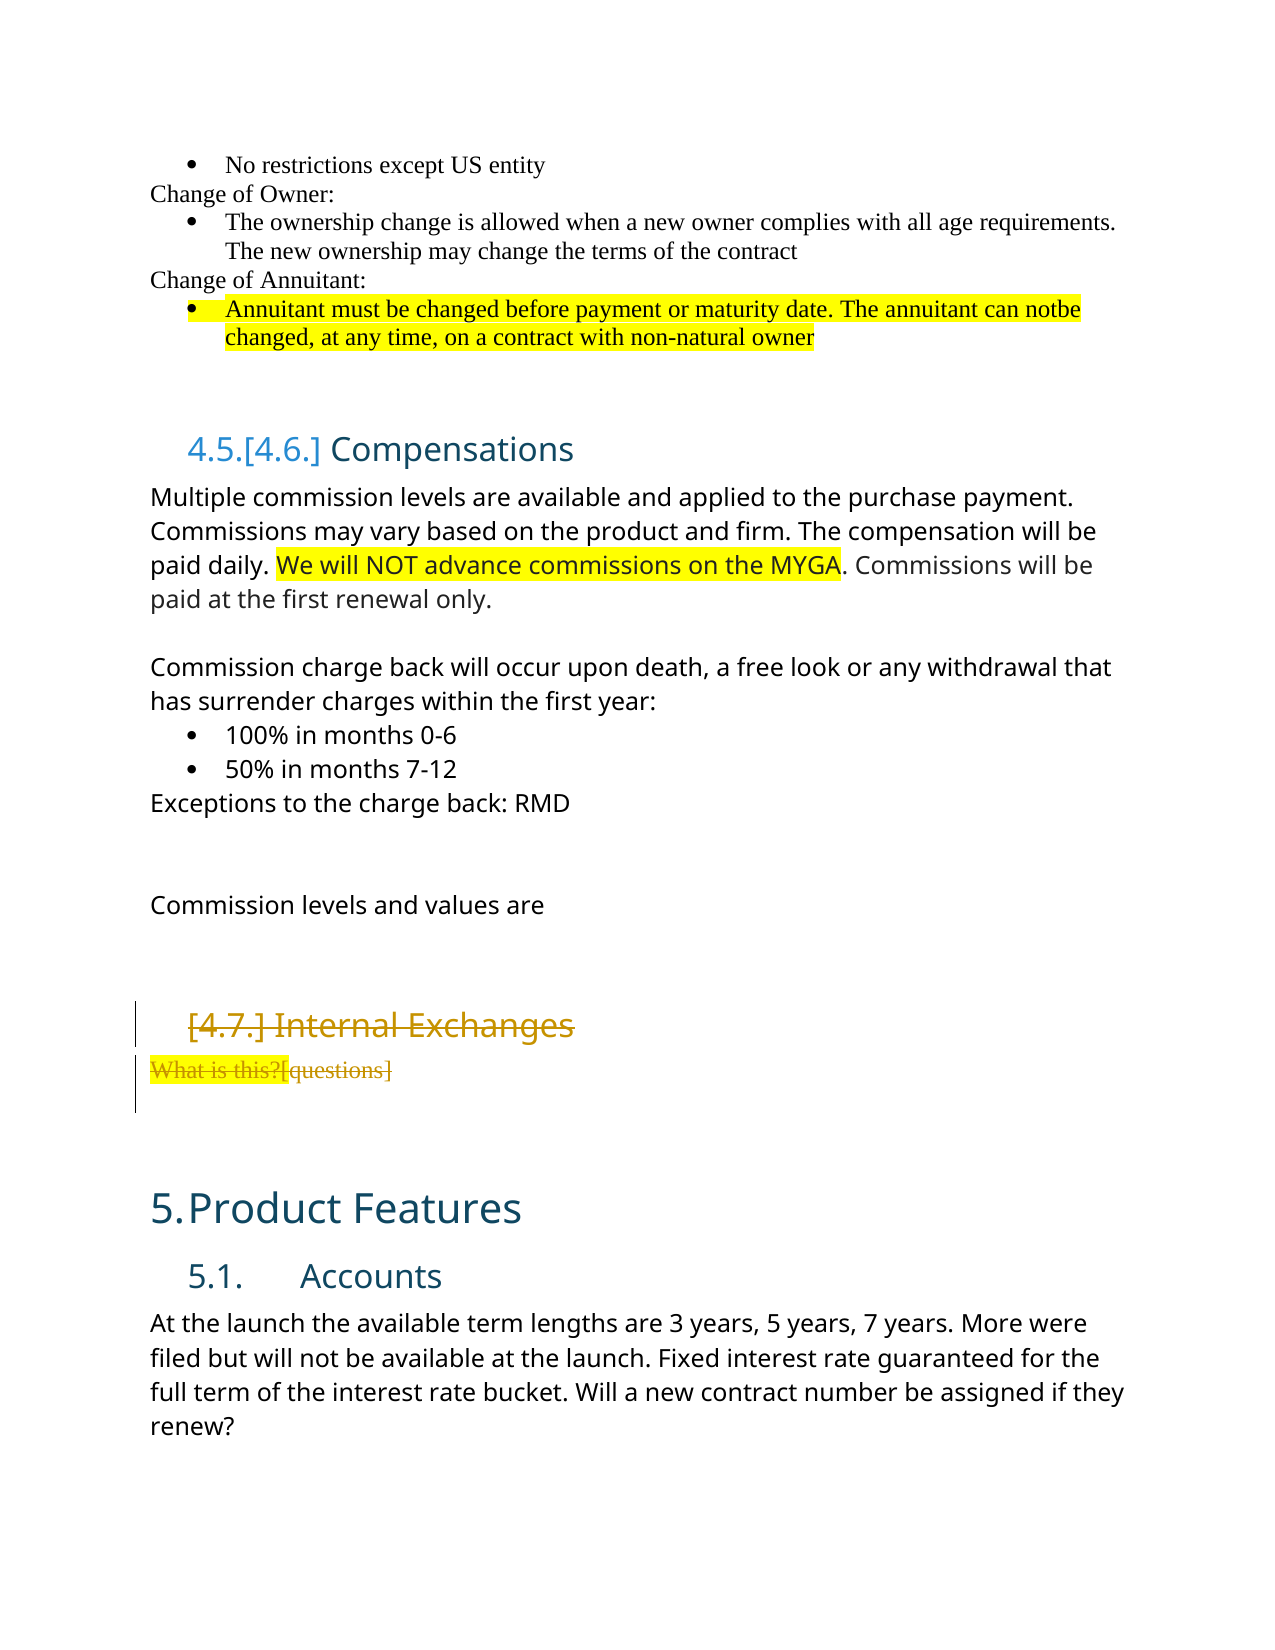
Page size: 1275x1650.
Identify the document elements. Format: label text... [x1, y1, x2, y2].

list No restrictions except US entity [187, 150, 1125, 179]
text At the launch the available term lengths are 3 years, 5 years, 7 years. More were filed but will not be available at the launch. Fixed interest rate guaranteed for the full term of the interest rate bucket. Will a new contract number be assigned if they renew? [150, 1306, 1125, 1442]
text Multiple commission levels are available and applied to the purchase payment. Commissions may vary based on the product and firm. The compensation will be paid daily. We will NOT advance commissions on the MYGA. Commissions will be paid at the first renewal only. [150, 479, 1125, 615]
list 100% in months 0-6 [187, 718, 1125, 752]
list The ownership change is allowed when a new owner complies with all age requirements. The new ownership may change the terms of the contract [187, 207, 1125, 265]
subtitle Product Features [150, 1179, 1125, 1236]
text Exceptions to the charge back: RMD [150, 786, 1125, 820]
list 50% in months 7-12 [187, 752, 1125, 786]
subtitle Accounts [187, 1252, 1125, 1298]
text Commission charge back will occur upon death, a free look or any withdrawal that has surrender charges within the first year: [150, 649, 1125, 718]
text Change of Annuitant: [150, 265, 1125, 294]
text Change of Owner: [150, 179, 1125, 207]
list Annuitant must be changed before payment or maturity date. The annuitant can notbe changed, at any time, on a contract with non-natural owner [187, 294, 1125, 351]
subtitle Compensations [187, 425, 1125, 471]
text Commission levels and values are [150, 888, 1125, 922]
